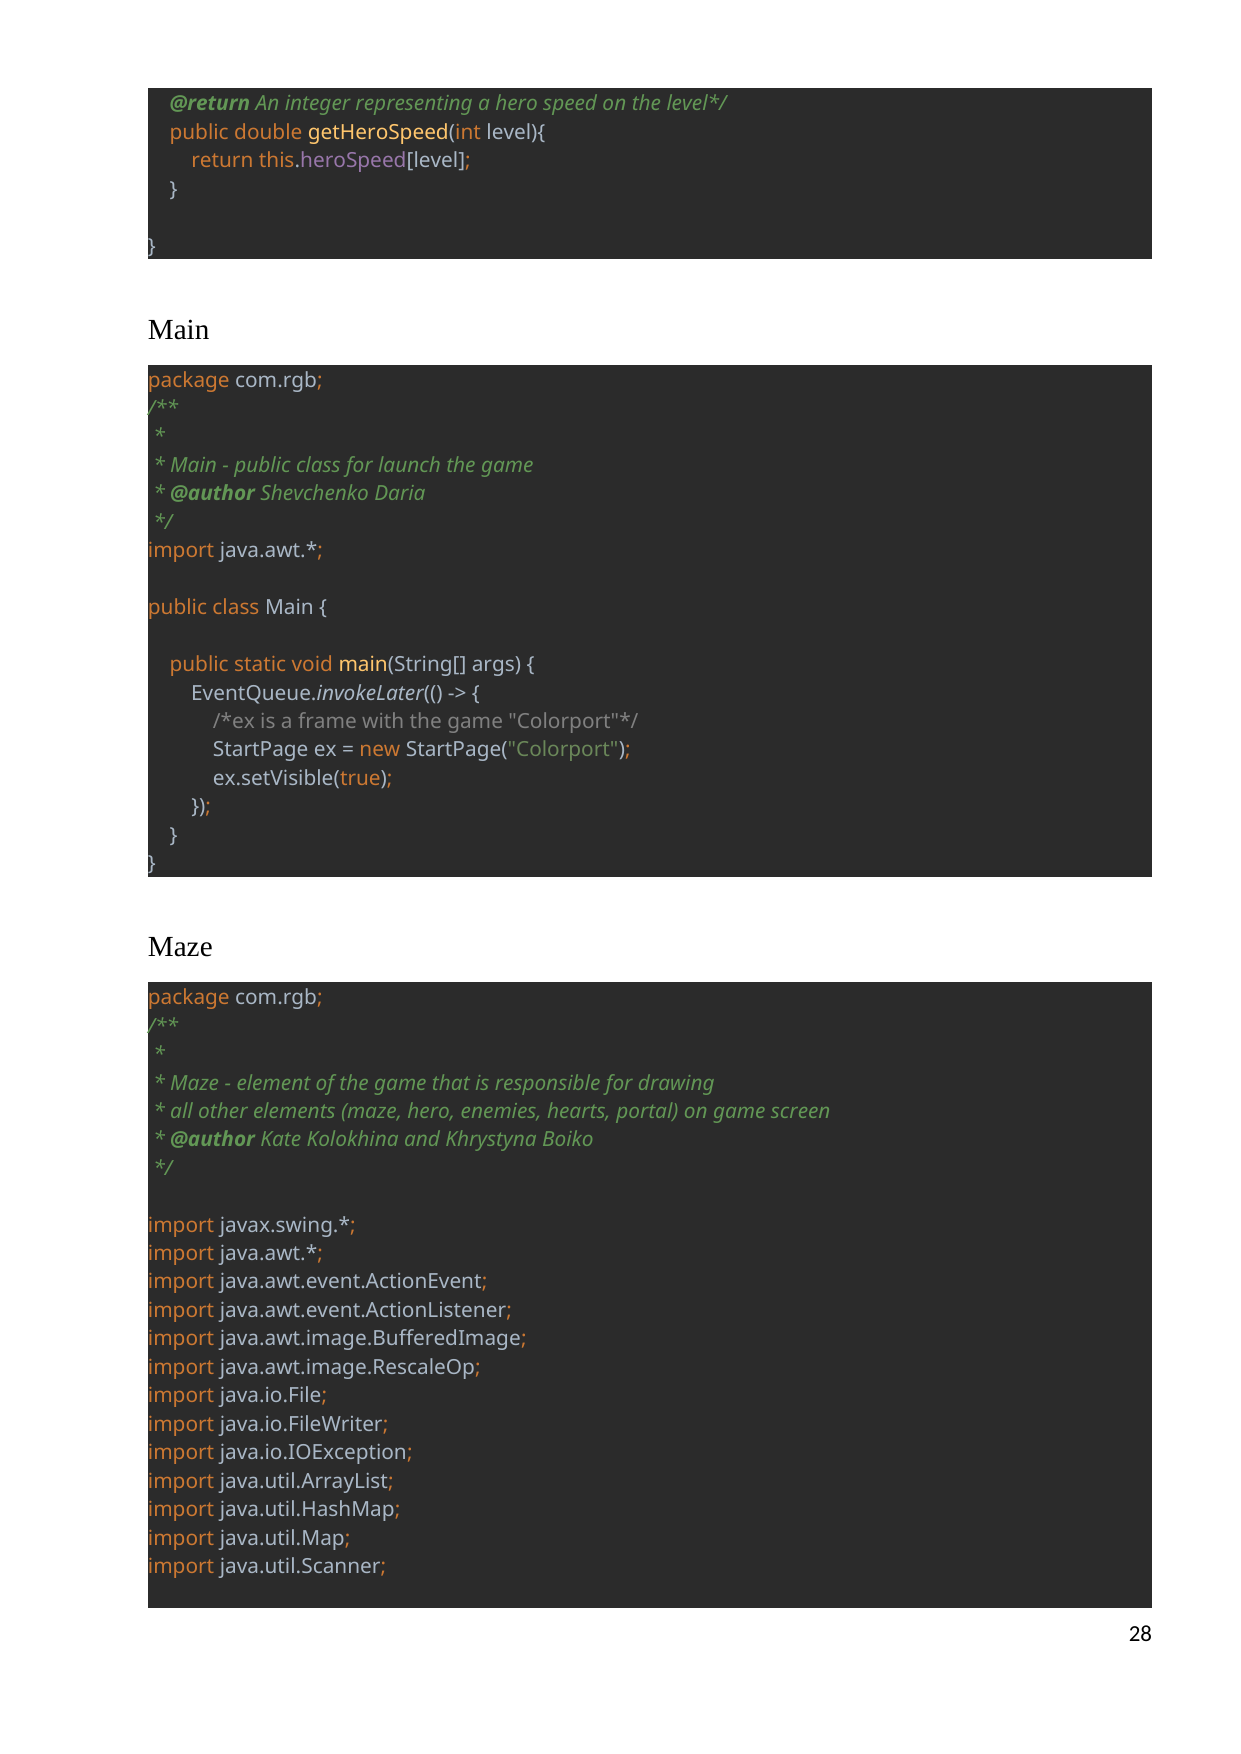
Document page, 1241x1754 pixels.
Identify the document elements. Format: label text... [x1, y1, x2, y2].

text Maze [148, 929, 1152, 963]
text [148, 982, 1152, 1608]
text package com.rgb; /** * * Main - public class for launch the game * @author Shevchenko Daria */ import java.awt.*; public class Main { public static void main(String[] args) { EventQueue.invokeLater(() -> { /*ex is a frame with the game "Colorport"*/ StartPage ex = new StartPage("Colorport"); ex.setVisible(true); }); } } [148, 365, 1152, 877]
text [148, 88, 1152, 259]
text Main [148, 312, 1152, 346]
